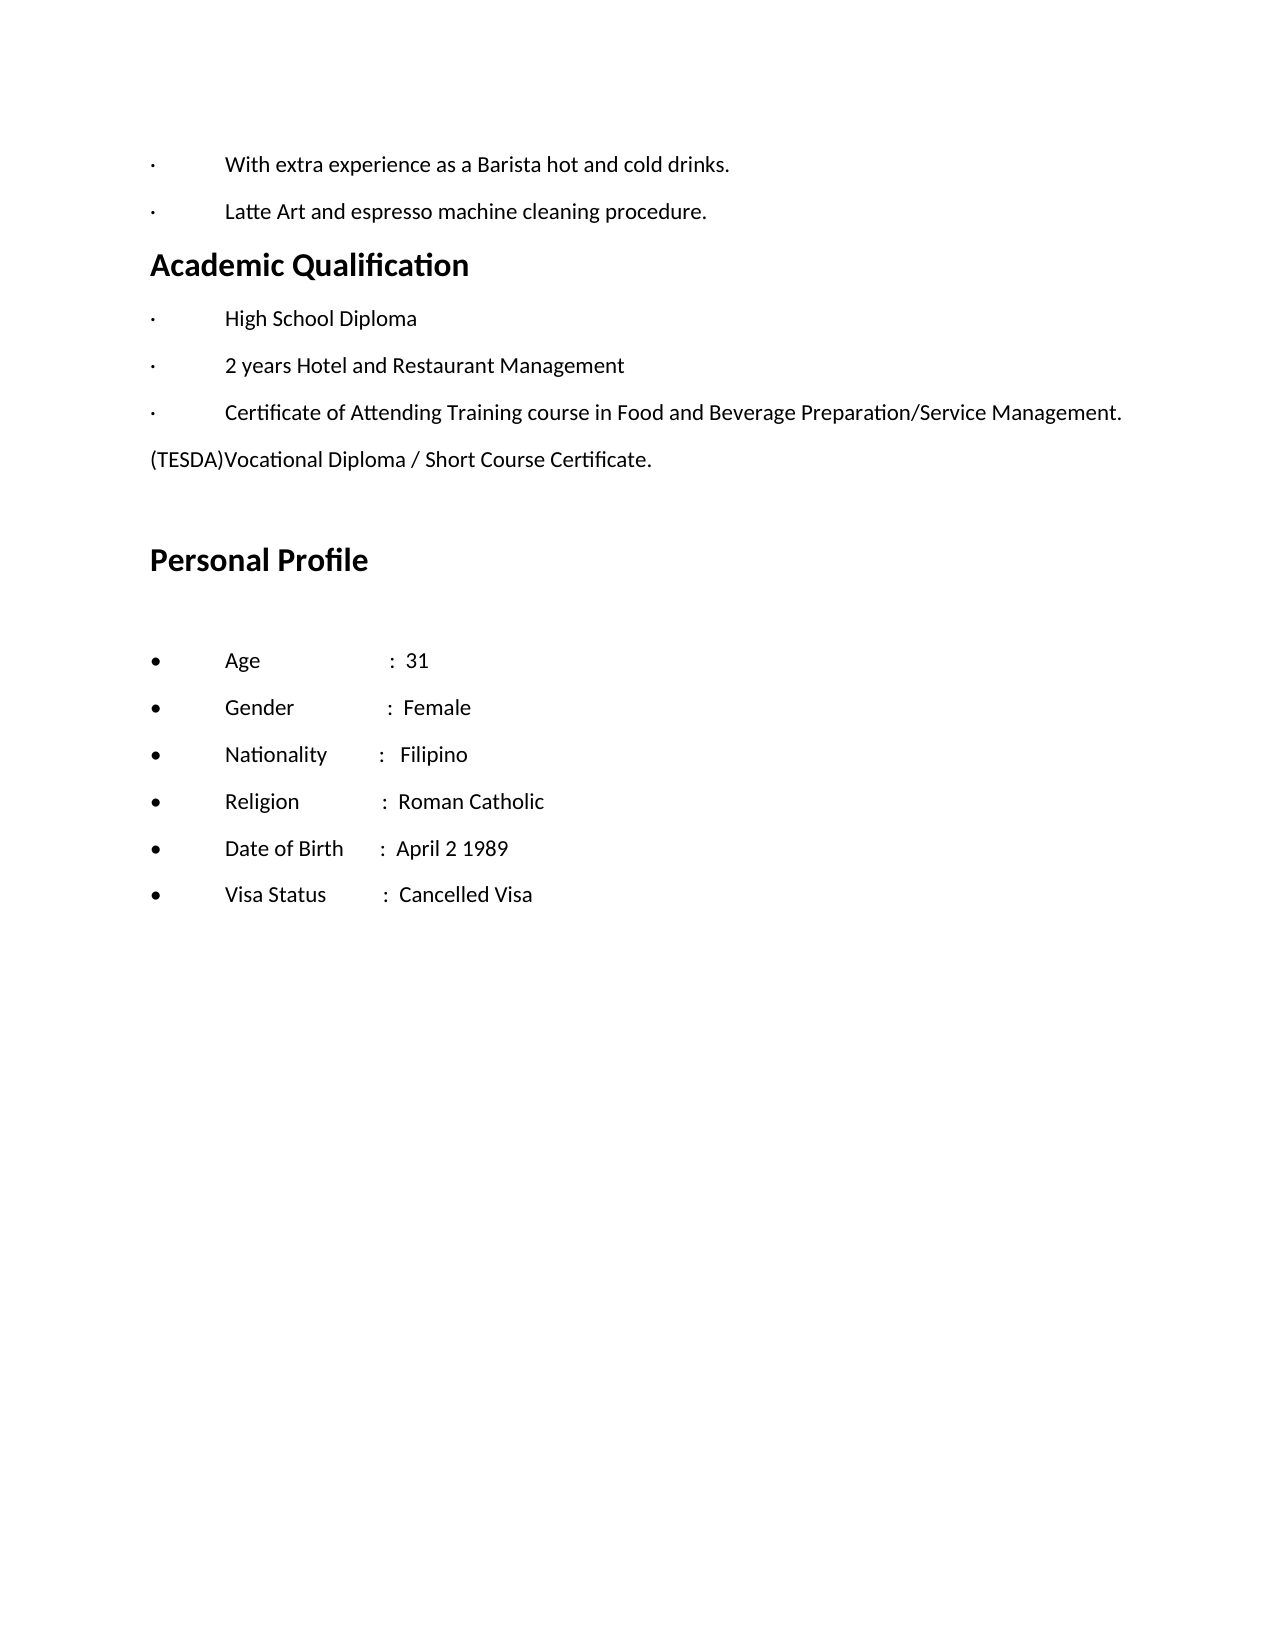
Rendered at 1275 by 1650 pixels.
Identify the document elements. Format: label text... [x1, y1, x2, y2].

text Academic Qualification [150, 244, 1125, 284]
text • Religion : Roman Catholic [150, 787, 1125, 815]
text · High School Diploma [150, 304, 1125, 332]
text · With extra experience as a Barista hot and cold drinks. [150, 150, 1125, 178]
text • Age : 31 [150, 646, 1125, 674]
text • Gender : Female [150, 693, 1125, 721]
text · 2 years Hotel and Restaurant Management [150, 351, 1125, 379]
text • Visa Status : Cancelled Visa [150, 881, 1125, 909]
text Personal Profile [150, 539, 1125, 579]
text (TESDA)Vocational Diploma / Short Course Certificate. [150, 445, 1125, 473]
text • Nationality : Filipino [150, 740, 1125, 768]
text · Latte Art and espresso machine cleaning procedure. [150, 197, 1125, 225]
text • Date of Birth : April 2 1989 [150, 834, 1125, 862]
text · Certificate of Attending Training course in Food and Beverage Preparation/Service Management. [150, 398, 1125, 426]
